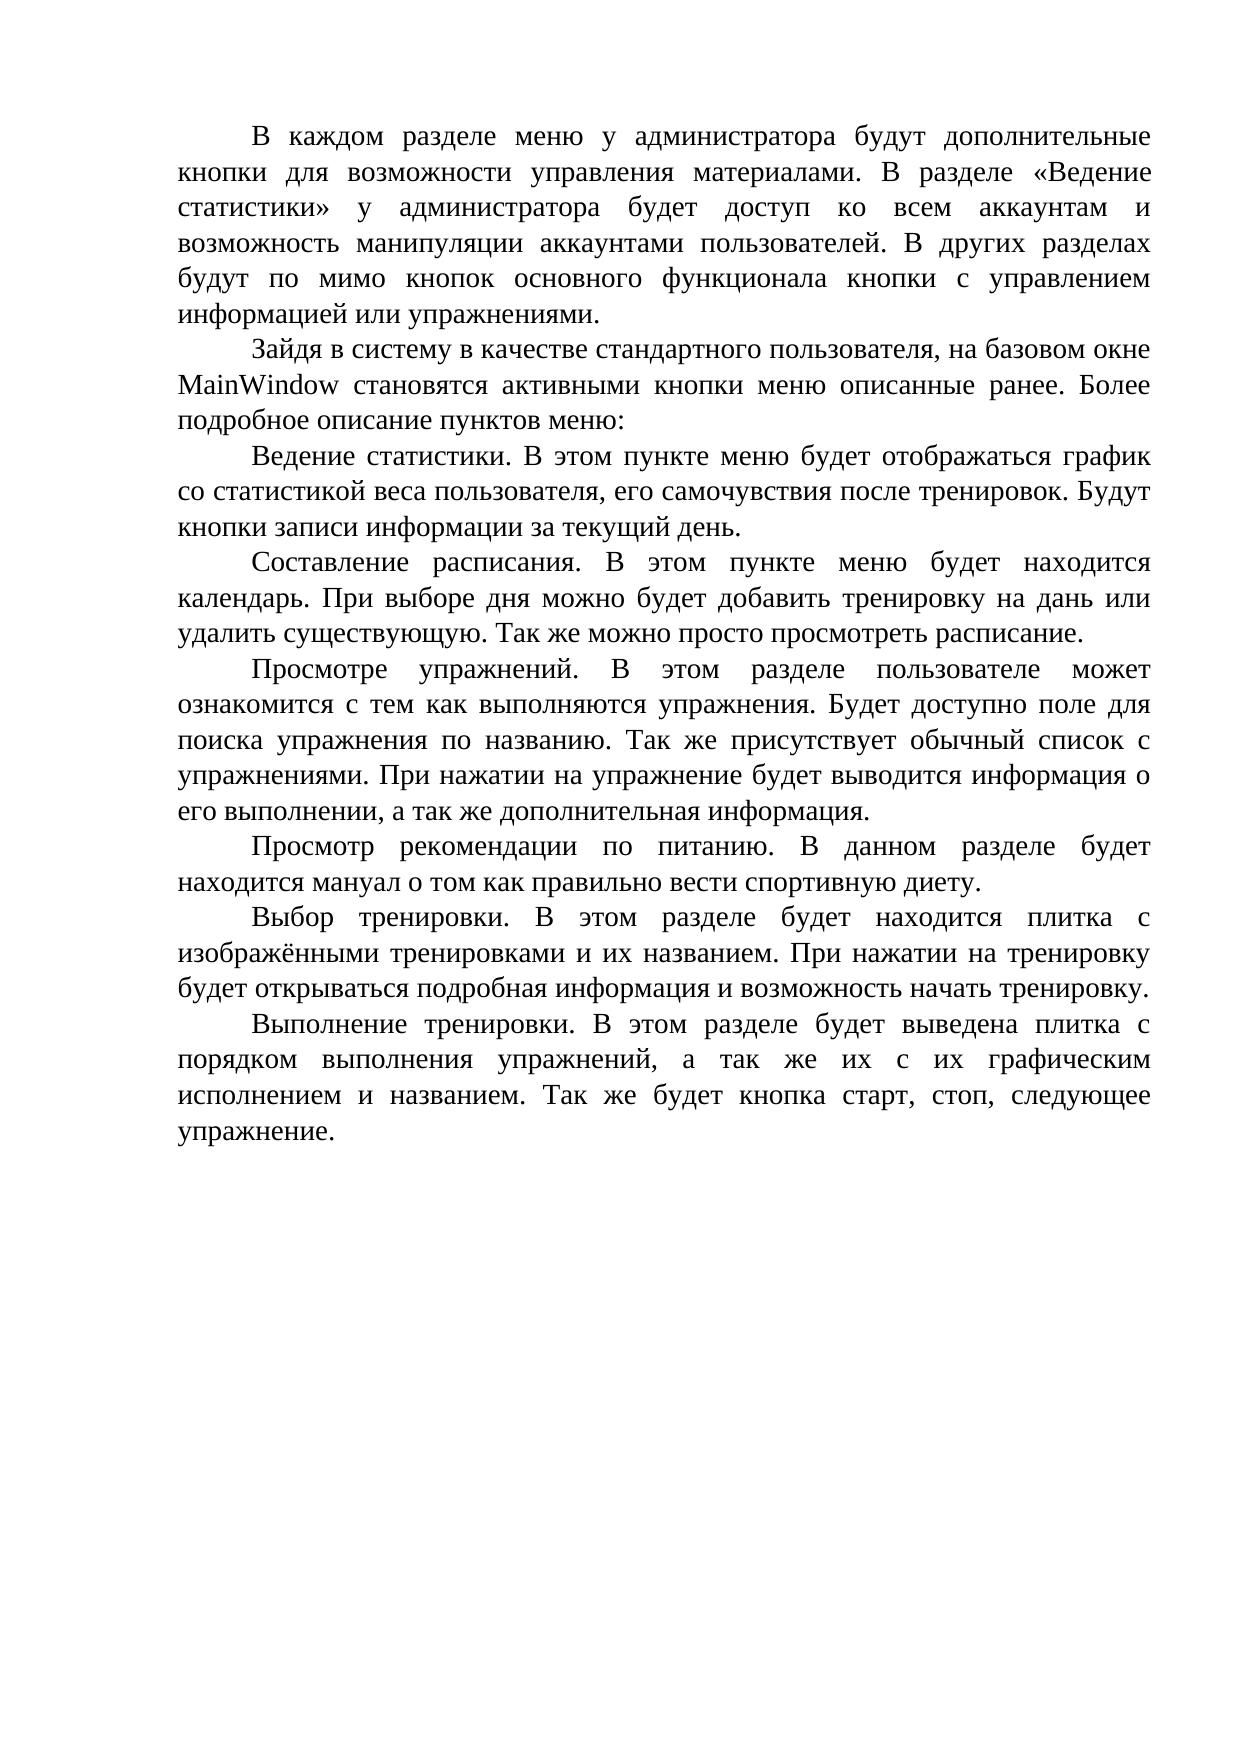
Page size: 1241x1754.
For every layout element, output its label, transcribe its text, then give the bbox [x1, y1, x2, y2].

text Просмотре упражнений. В этом разделе пользователе может ознакомится с тем как выполняются упражнения. Будет доступно поле для поиска упражнения по названию. Так же присутствует обычный список с упражнениями. При нажатии на упражнение будет выводится информация о его выполнении, а так же дополнительная информация. [177, 651, 1152, 827]
text Выполнение тренировки. В этом разделе будет выведена плитка с порядком выполнения упражнений, а так же их с их графическим исполнением и названием. Так же будет кнопка старт, стоп, следующее упражнение. [177, 1006, 1152, 1146]
text Ведение статистики. В этом пункте меню будет отображаться график со статистикой веса пользователя, его самочувствия после тренировок. Будут кнопки записи информации за текущий день. [177, 438, 1152, 542]
text Составление расписания. В этом пункте меню будет находится календарь. При выборе дня можно будет добавить тренировку на дань или удалить существующую. Так же можно просто просмотреть расписание. [177, 544, 1152, 649]
text Зайдя в систему в качестве стандартного пользователя, на базовом окне MainWindow становятся активными кнопки меню описанные ранее. Более подробное описание пунктов меню: [177, 331, 1152, 436]
text В каждом разделе меню у администратора будут дополнительные кнопки для возможности управления материалами. В разделе «Ведение статистики» у администратора будет доступ ко всем аккаунтам и возможность манипуляции аккаунтами пользователей. В других разделах будут по мимо кнопок основного функционала кнопки с управлением информацией или упражнениями. [177, 118, 1152, 329]
text Просмотр рекомендации по питанию. В данном разделе будет находится мануал о том как правильно вести спортивную диету. [177, 828, 1152, 898]
text Выбор тренировки. В этом разделе будет находится плитка с изображёнными тренировками и их названием. При нажатии на тренировку будет открываться подробная информация и возможность начать тренировку. [177, 899, 1152, 1004]
